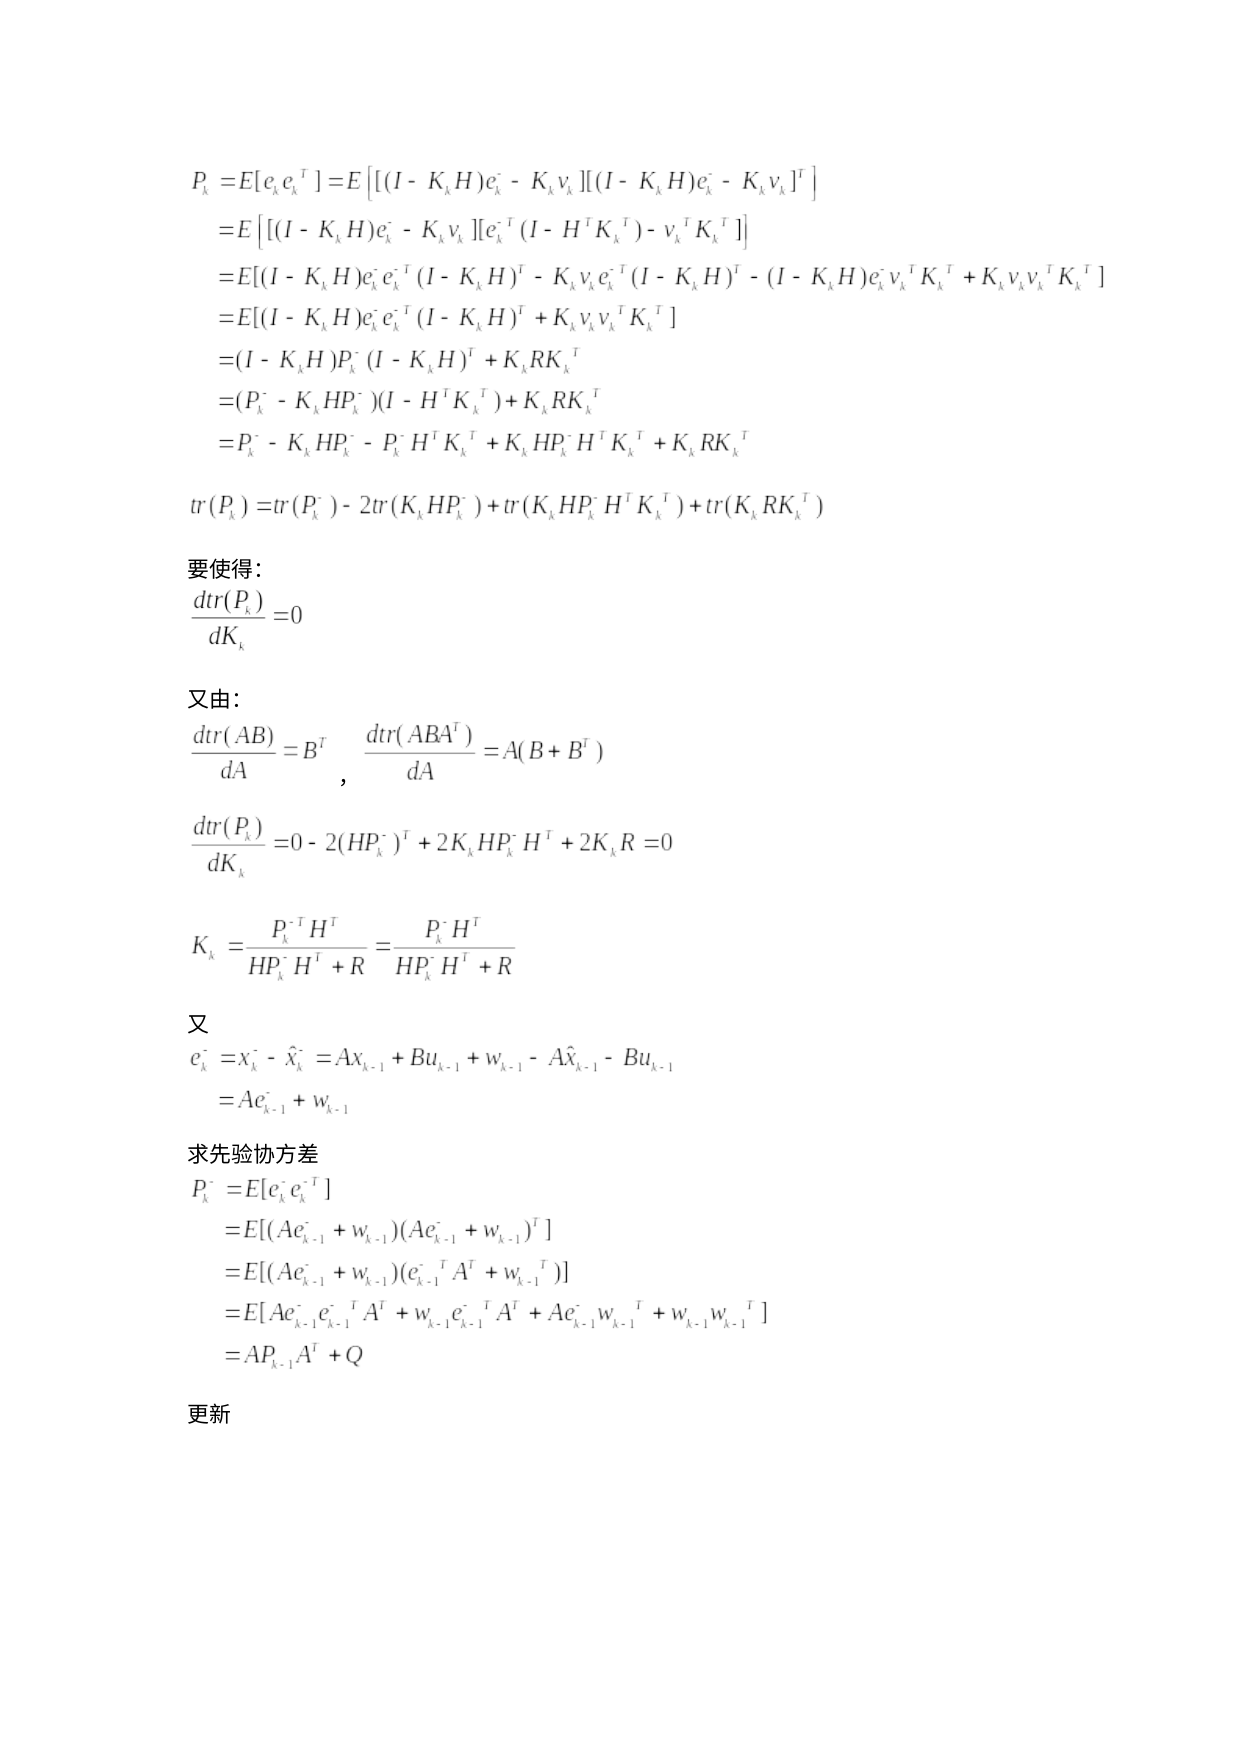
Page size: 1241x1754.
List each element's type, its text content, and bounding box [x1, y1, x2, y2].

text 又 [187, 1007, 1053, 1039]
text 要使得： [187, 552, 1053, 584]
text ， [187, 714, 1053, 812]
text 求先验协方差 [187, 1137, 1053, 1169]
text 更新 [187, 1397, 1053, 1429]
text 又由： [187, 682, 1053, 714]
